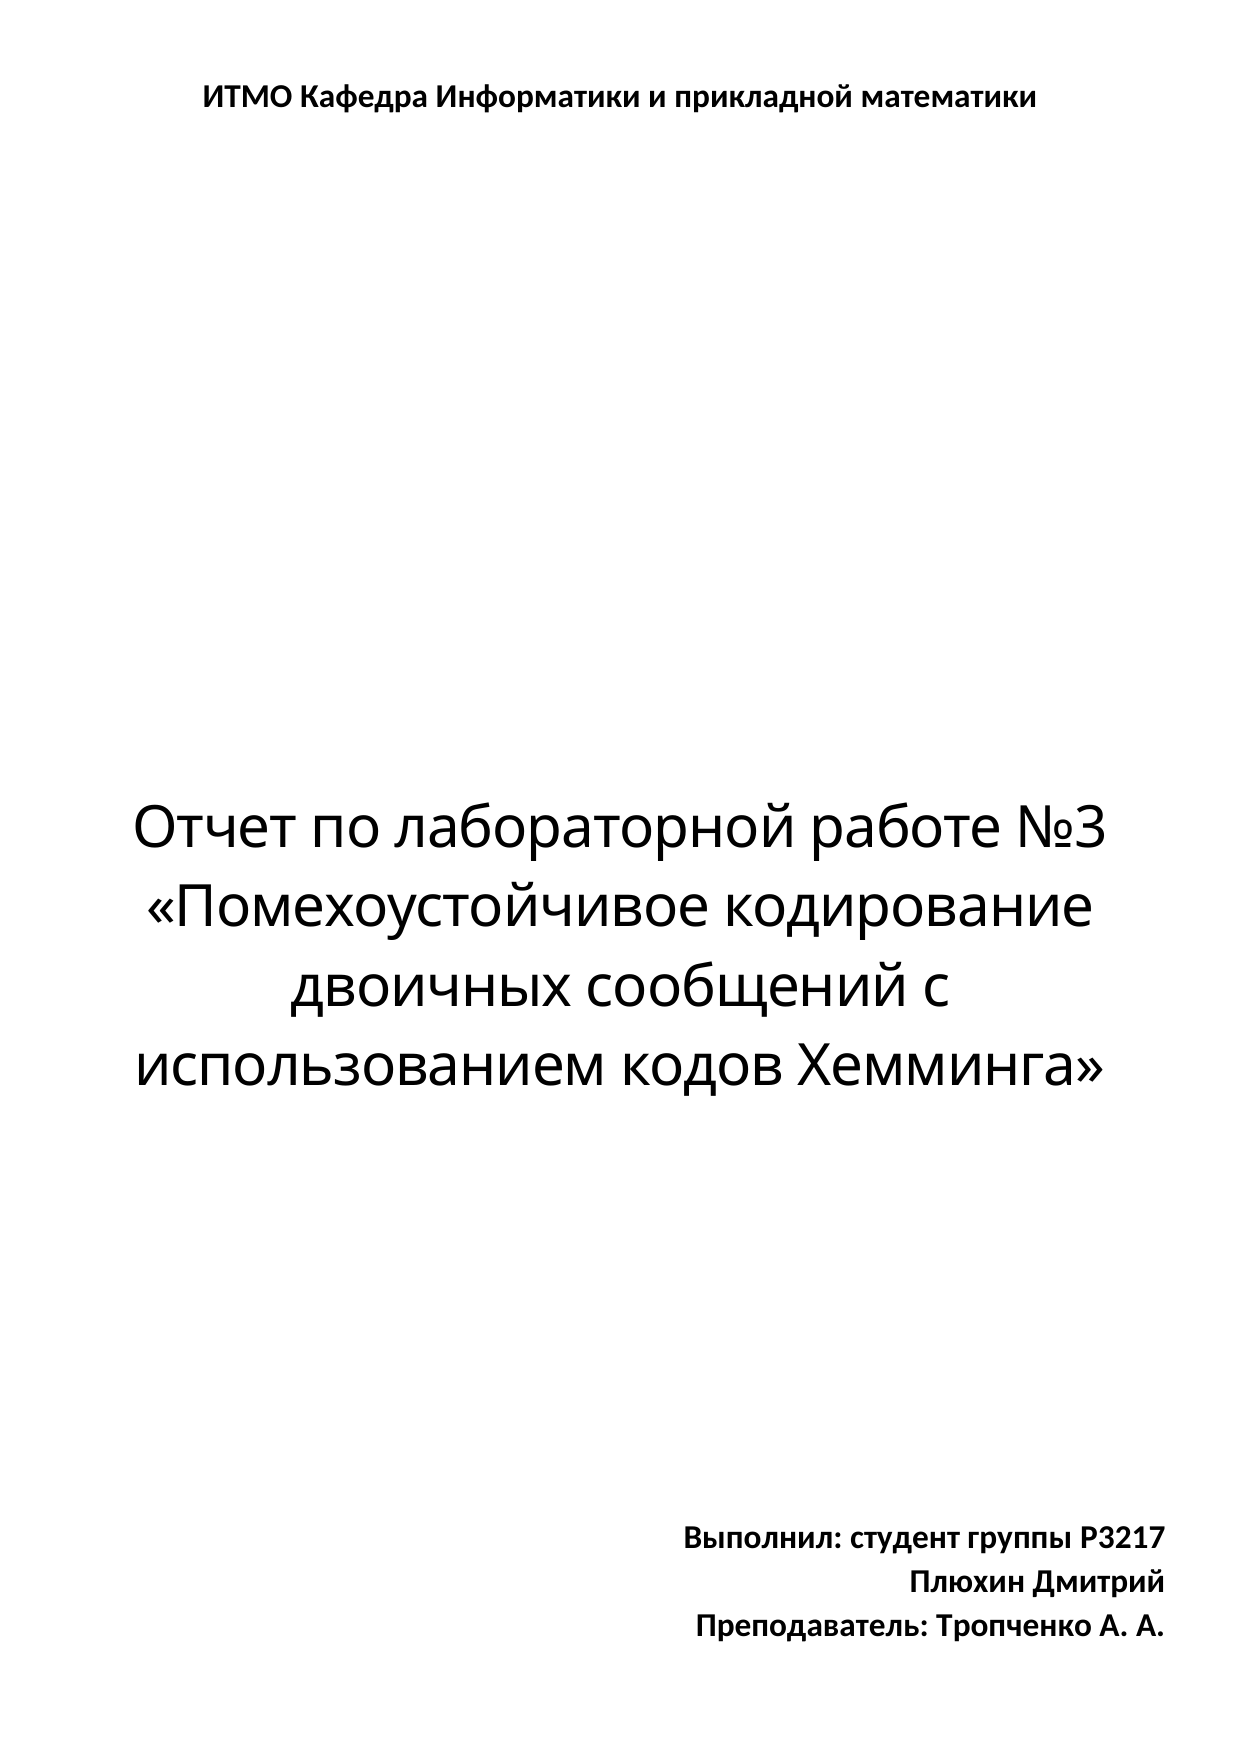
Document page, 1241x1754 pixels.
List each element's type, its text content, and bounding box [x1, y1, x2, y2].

text Плюхин Дмитрий [75, 1560, 1165, 1601]
text Выполнил: студент группы P3217 [75, 1516, 1165, 1557]
text ИТМО Кафедра Информатики и прикладной математики [75, 75, 1165, 116]
title Отчет по лабораторной работе №3 [75, 785, 1165, 864]
title «Помехоустойчивое кодирование двоичных сообщений с использованием кодов Хемминга» [75, 864, 1165, 1103]
text Преподаватель: Тропченко А. А. [75, 1604, 1165, 1644]
